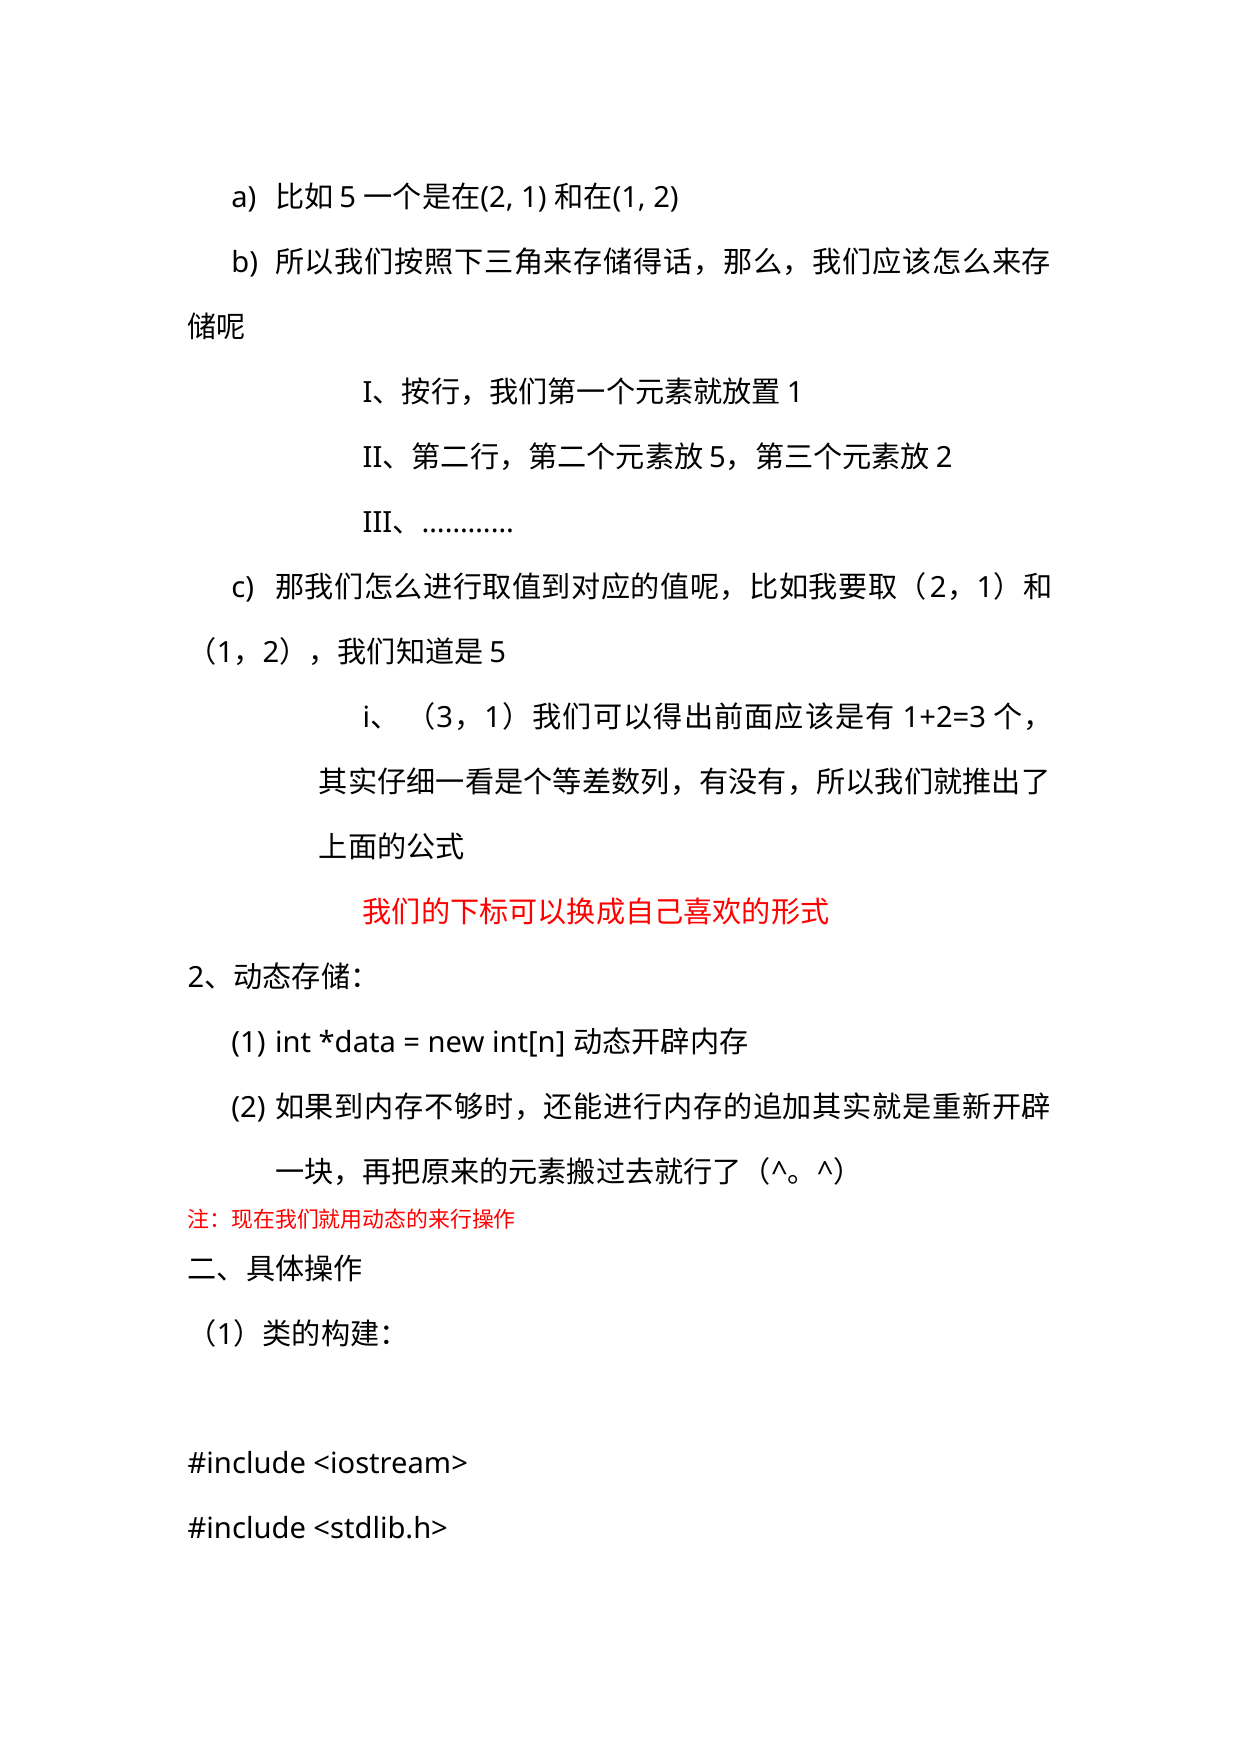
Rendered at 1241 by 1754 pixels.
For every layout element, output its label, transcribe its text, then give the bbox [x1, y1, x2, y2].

list 比如5 一个是在(2, 1) 和在(1, 2) [187, 162, 1053, 227]
list （3，1）我们可以得出前面应该是有1+2=3个，其实仔细一看是个等差数列，有没有，所以我们就推出了上面的公式 [319, 682, 1053, 877]
list 动态存储： [187, 942, 1053, 1007]
list int *data = new int[n] 动态开辟内存 [231, 1007, 1053, 1072]
list 所以我们按照下三角来存储得话，那么，我们应该怎么来存储呢 [187, 227, 1053, 357]
list 如果到内存不够时，还能进行内存的追加其实就是重新开辟一块，再把原来的元素搬过去就行了（^。^） [231, 1072, 1053, 1202]
list 具体操作 [187, 1234, 1053, 1299]
list 注：现在我们就用动态的来行操作 [187, 1202, 1053, 1234]
list 类的构建： [187, 1299, 1053, 1364]
list 第二行，第二个元素放5，第三个元素放2 [319, 422, 1053, 487]
list 那我们怎么进行取值到对应的值呢，比如我要取（2，1）和 （1，2），我们知道是5 [187, 552, 1053, 682]
list 按行，我们第一个元素就放置1 [319, 357, 1053, 422]
list 我们的下标可以换成自己喜欢的形式 [319, 877, 1053, 942]
list ………… [319, 487, 1053, 552]
list #include <iostream> [187, 1429, 1053, 1494]
list #include <stdlib.h> [187, 1494, 1053, 1559]
